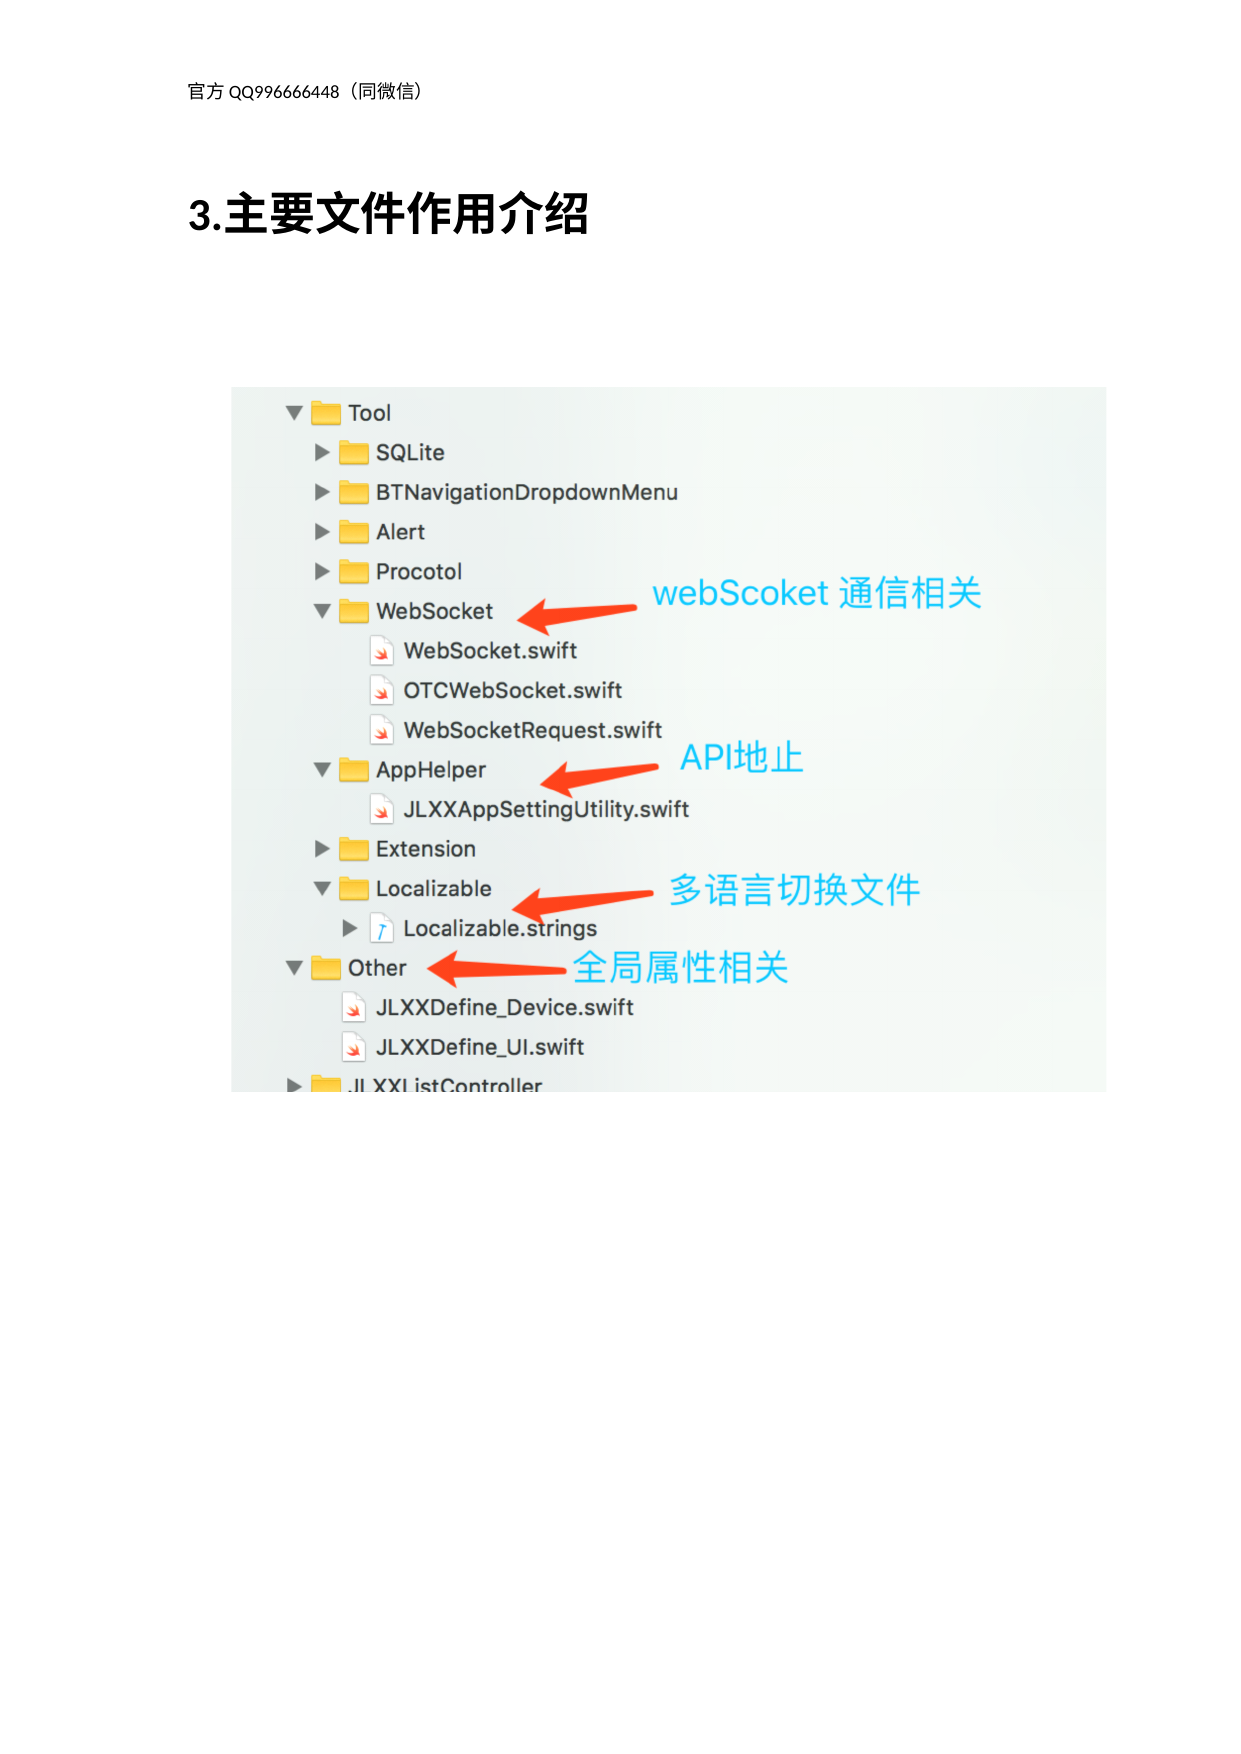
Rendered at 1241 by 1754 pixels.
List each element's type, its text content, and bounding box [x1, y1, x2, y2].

text 3.主要文件作用介绍 [187, 162, 1053, 259]
picture [231, 387, 1107, 1092]
